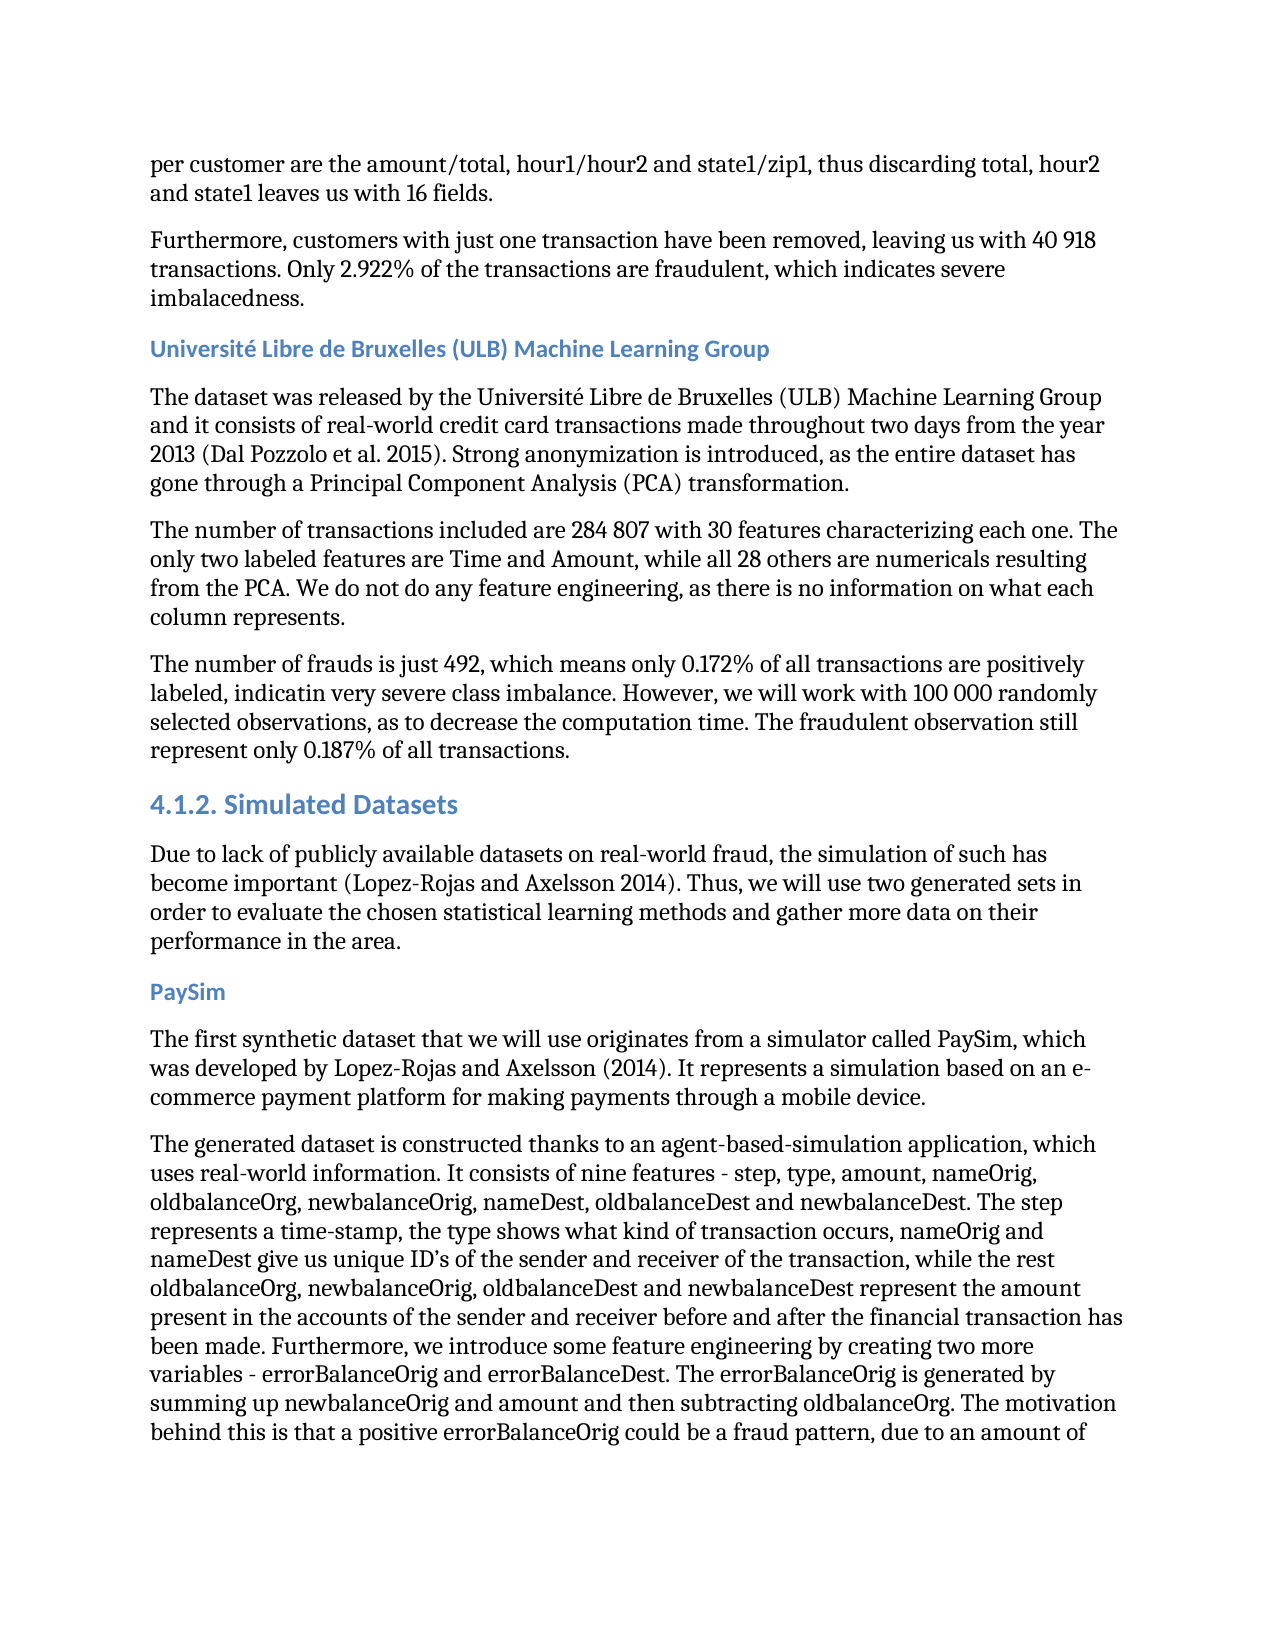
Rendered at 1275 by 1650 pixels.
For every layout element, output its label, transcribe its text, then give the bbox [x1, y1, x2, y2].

text The number of transactions included are 284 807 with 30 features characterizing each one. The only two labeled features are Time and Amount, while all 28 others are numericals resulting from the PCA. We do not do any feature engineering, as there is no information on what each column represents. [150, 516, 1125, 631]
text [150, 1130, 1125, 1447]
subtitle Université Libre de Bruxelles (ULB) Machine Learning Group [150, 333, 1125, 364]
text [150, 150, 1125, 207]
text Due to lack of publicly available datasets on real-world fraud, the simulation of such has become important (Lopez-Rojas and Axelsson 2014). Thus, we will use two generated sets in order to evaluate the chosen statistical learning methods and gather more data on their performance in the area. [150, 840, 1125, 955]
subtitle PaySim [150, 976, 1125, 1007]
text The first synthetic dataset that we will use originates from a simulator called PaySim, which was developed by Lopez-Rojas and Axelsson (2014). It represents a simulation based on an e-commerce payment platform for making payments through a mobile device. [150, 1025, 1125, 1112]
text The number of frauds is just 492, which means only 0.172% of all transactions are positively labeled, indicatin very severe class imbalance. However, we will work with 100 000 randomly selected observations, as to decrease the computation time. The fraudulent observation still represent only 0.187% of all transactions. [150, 650, 1125, 765]
text Furthermore, customers with just one transaction have been removed, leaving us with 40 918 transactions. Only 2.922% of the transactions are fraudulent, which indicates severe imbalacedness. [150, 226, 1125, 312]
text The dataset was released by the Université Libre de Bruxelles (ULB) Machine Learning Group and it consists of real-world credit card transactions made throughout two days from the year 2013 (Dal Pozzolo et al. 2015). Strong anonymization is introduced, as the entire dataset has gone through a Principal Component Analysis (PCA) transformation. [150, 383, 1125, 498]
subtitle 4.1.2. Simulated Datasets [150, 786, 1125, 822]
